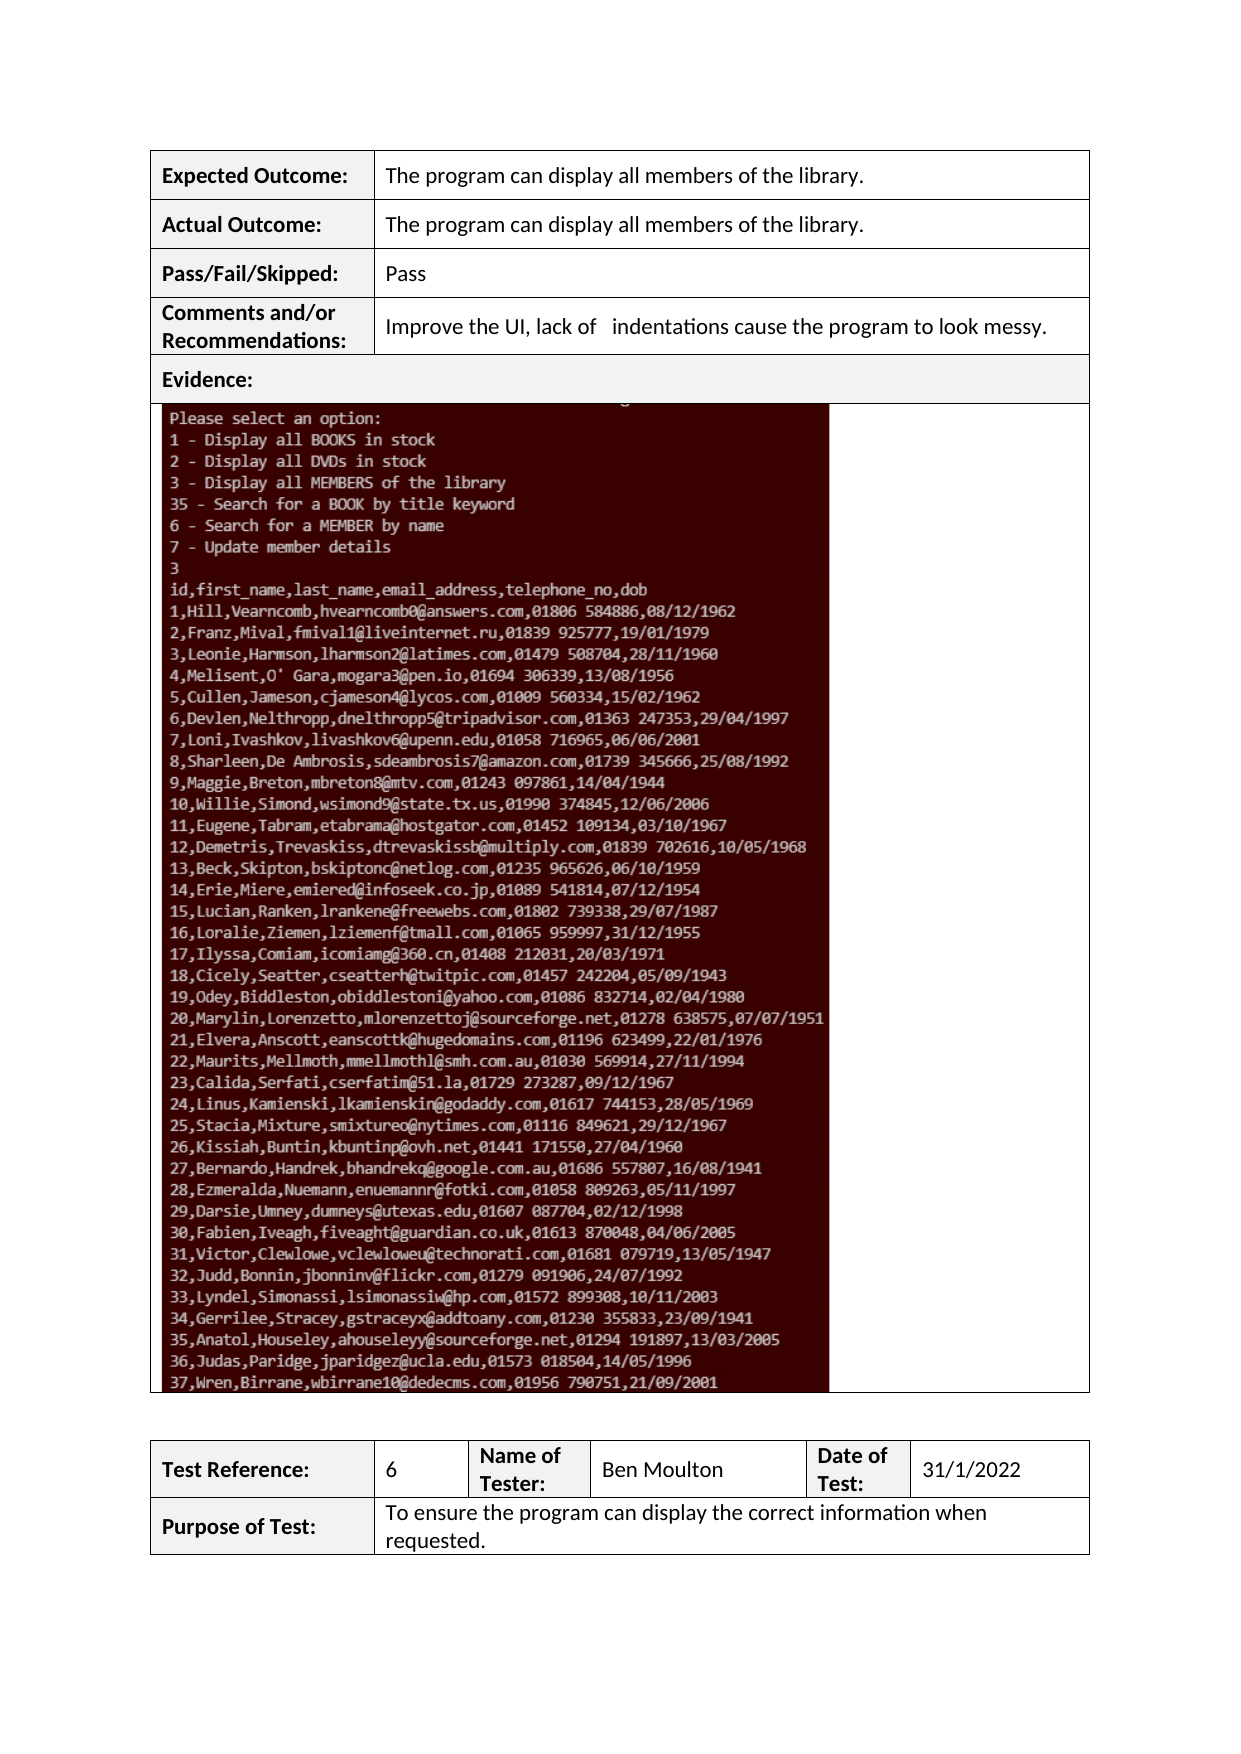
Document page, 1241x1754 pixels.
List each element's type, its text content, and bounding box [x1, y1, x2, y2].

table_header Ben Moulton [591, 1441, 806, 1497]
table_cell Pass/Fail/Skipped: [151, 249, 374, 297]
table_header Name of Tester: [469, 1441, 590, 1497]
table_cell [830, 404, 1089, 1392]
table_cell To ensure the program can display the correct information when requested. [375, 1498, 1089, 1554]
table_header Date of Test: [807, 1441, 910, 1497]
table_cell Improve the UI, lack of indentations cause the program to look messy. [375, 298, 1089, 354]
table_cell The program can display all members of the library. [375, 200, 1089, 248]
table_cell The program can display all members of the library. [375, 151, 1089, 199]
table_cell [151, 404, 161, 1392]
table_cell Purpose of Test: [151, 1498, 374, 1554]
table_header 31/1/2022 [911, 1441, 1089, 1497]
table_cell Comments and/or Recommendations: [151, 298, 374, 354]
table_header 6 [375, 1441, 468, 1497]
picture [161, 404, 830, 1392]
table_cell Expected Outcome: [151, 151, 374, 199]
table_header Test Reference: [151, 1441, 374, 1497]
table_cell Pass [375, 249, 1089, 297]
table_cell Evidence: [151, 355, 1089, 403]
table_cell Actual Outcome: [151, 200, 374, 248]
